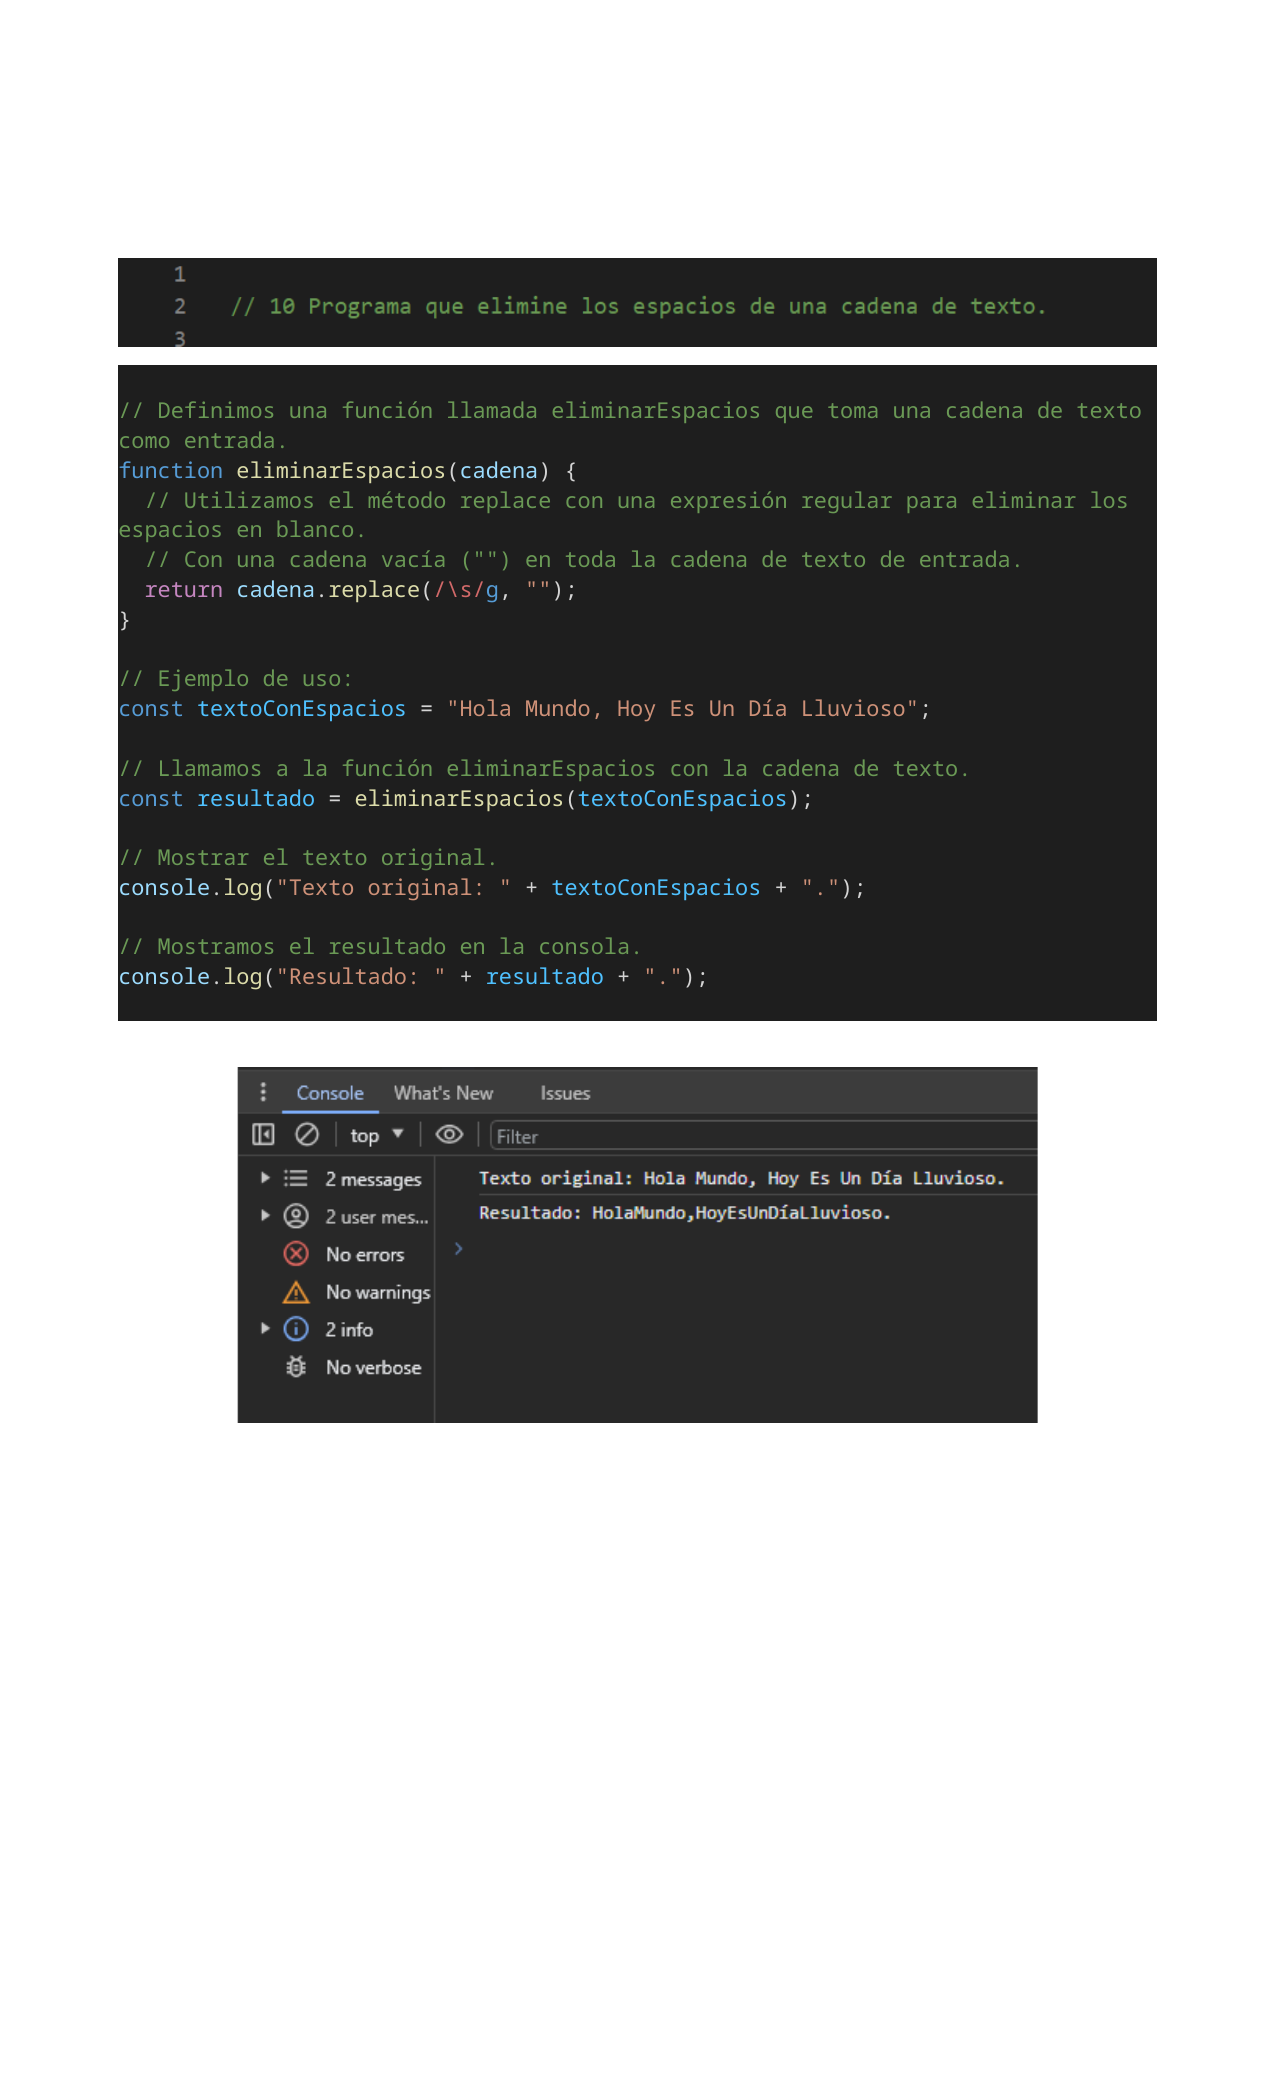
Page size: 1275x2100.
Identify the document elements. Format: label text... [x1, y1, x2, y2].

text console.log("Resultado: " + resultado + "."); [118, 961, 1157, 991]
text // Utilizamos el método replace con una expresión regular para eliminar los espacios en blanco. [118, 484, 1157, 544]
picture [237, 1067, 1038, 1423]
text return cadena.replace(/\s/g, ""); [118, 574, 1157, 604]
text // Mostramos el resultado en la consola. [118, 931, 1157, 961]
text console.log("Texto original: " + textoConEspacios + "."); [118, 872, 1157, 902]
text // Llamamos a la función eliminarEspacios con la cadena de texto. [118, 753, 1157, 782]
text const textoConEspacios = "Hola Mundo, Hoy Es Un Día Lluvioso"; [118, 693, 1157, 723]
text const resultado = eliminarEspacios(textoConEspacios); [118, 782, 1157, 812]
text // Con una cadena vacía ("") en toda la cadena de texto de entrada. [118, 544, 1157, 574]
text } [118, 604, 1157, 633]
text // Mostrar el texto original. [118, 842, 1157, 872]
text // Ejemplo de uso: [118, 663, 1157, 693]
text function eliminarEspacios(cadena) { [118, 455, 1157, 484]
picture [118, 258, 1157, 347]
text // Definimos una función llamada eliminarEspacios que toma una cadena de texto como entrada. [118, 395, 1157, 455]
